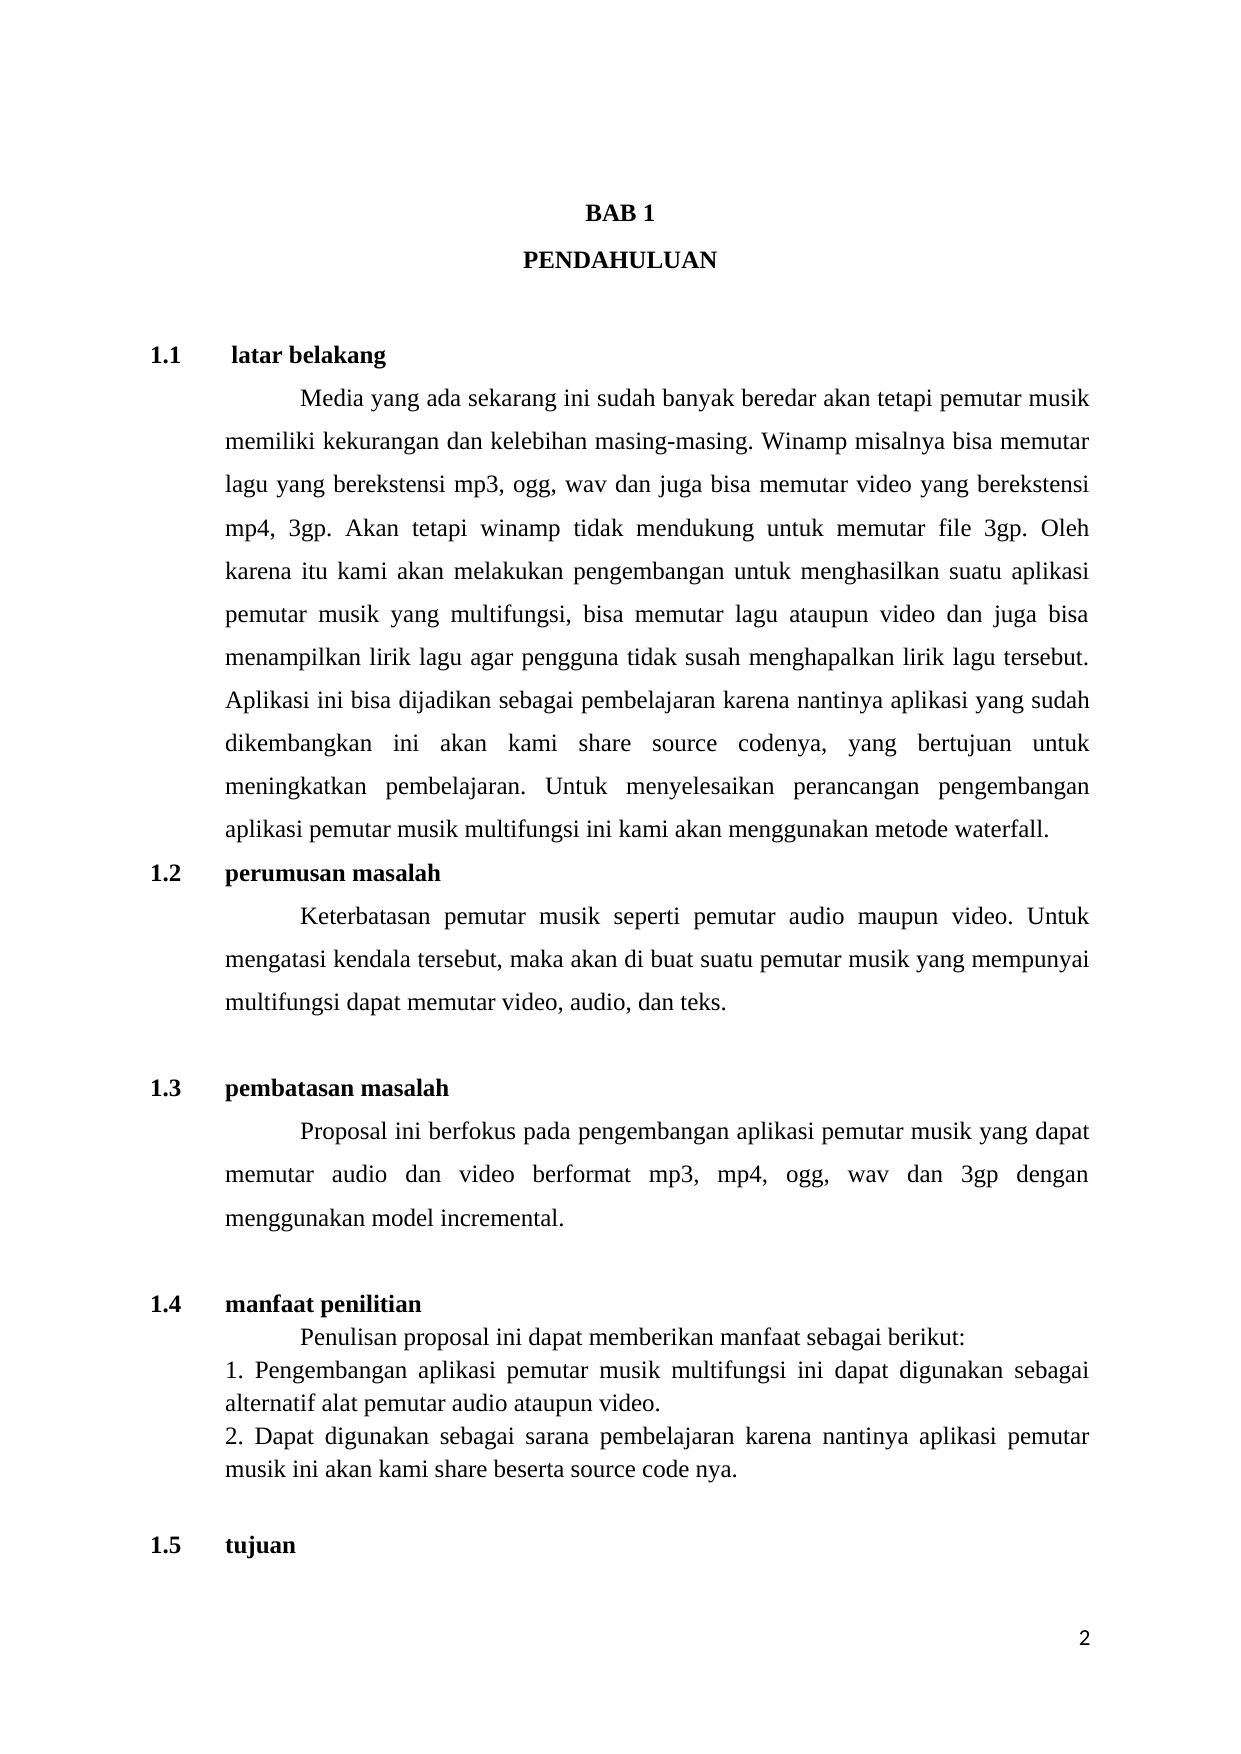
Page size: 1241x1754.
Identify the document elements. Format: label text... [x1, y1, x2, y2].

list Media yang ada sekarang ini sudah banyak beredar akan tetapi pemutar musik memiliki kekurangan dan kelebihan masing-masing. Winamp misalnya bisa memutar lagu yang berekstensi mp3, ogg, wav dan juga bisa memutar video yang berekstensi mp4, 3gp. Akan tetapi winamp tidak mendukung untuk memutar file 3gp. Oleh karena itu kami akan melakukan pengembangan untuk menghasilkan suatu aplikasi pemutar musik yang multifungsi, bisa memutar lagu ataupun video dan juga bisa menampilkan lirik lagu agar pengguna tidak susah menghapalkan lirik lagu tersebut. Aplikasi ini bisa dijadikan sebagai pembelajaran karena nantinya aplikasi yang sudah dikembangkan ini akan kami share source codenya, yang bertujuan untuk meningkatkan pembelajaran. Untuk menyelesaikan perancangan pengembangan aplikasi pemutar musik multifungsi ini kami akan menggunakan metode waterfall. [225, 383, 1090, 843]
text BAB 1 [150, 198, 1090, 226]
list Keterbatasan pemutar musik seperti pemutar audio maupun video. Untuk mengatasi kendala tersebut, maka akan di buat suatu pemutar musik yang mempunyai multifungsi dapat memutar video, audio, dan teks. [225, 901, 1090, 1016]
list manfaat penilitian [150, 1289, 1090, 1318]
list Proposal ini berfokus pada pengembangan aplikasi pemutar musik yang dapat memutar audio dan video berformat mp3, mp4, ogg, wav dan 3gp dengan menggunakan model incremental. [225, 1116, 1090, 1231]
list Penulisan proposal ini dapat memberikan manfaat sebagai berikut: [225, 1322, 1090, 1351]
list tujuan [150, 1530, 1090, 1559]
list pembatasan masalah [150, 1073, 1090, 1102]
list perumusan masalah [150, 858, 1090, 886]
list latar belakang [150, 340, 1090, 369]
text PENDAHULUAN [150, 245, 1090, 274]
list 1. Pengembangan aplikasi pemutar musik multifungsi ini dapat digunakan sebagai alternatif alat pemutar audio ataupun video. [225, 1355, 1090, 1417]
list 2. Dapat digunakan sebagai sarana pembelajaran karena nantinya aplikasi pemutar musik ini akan kami share beserta source code nya. [225, 1421, 1090, 1483]
